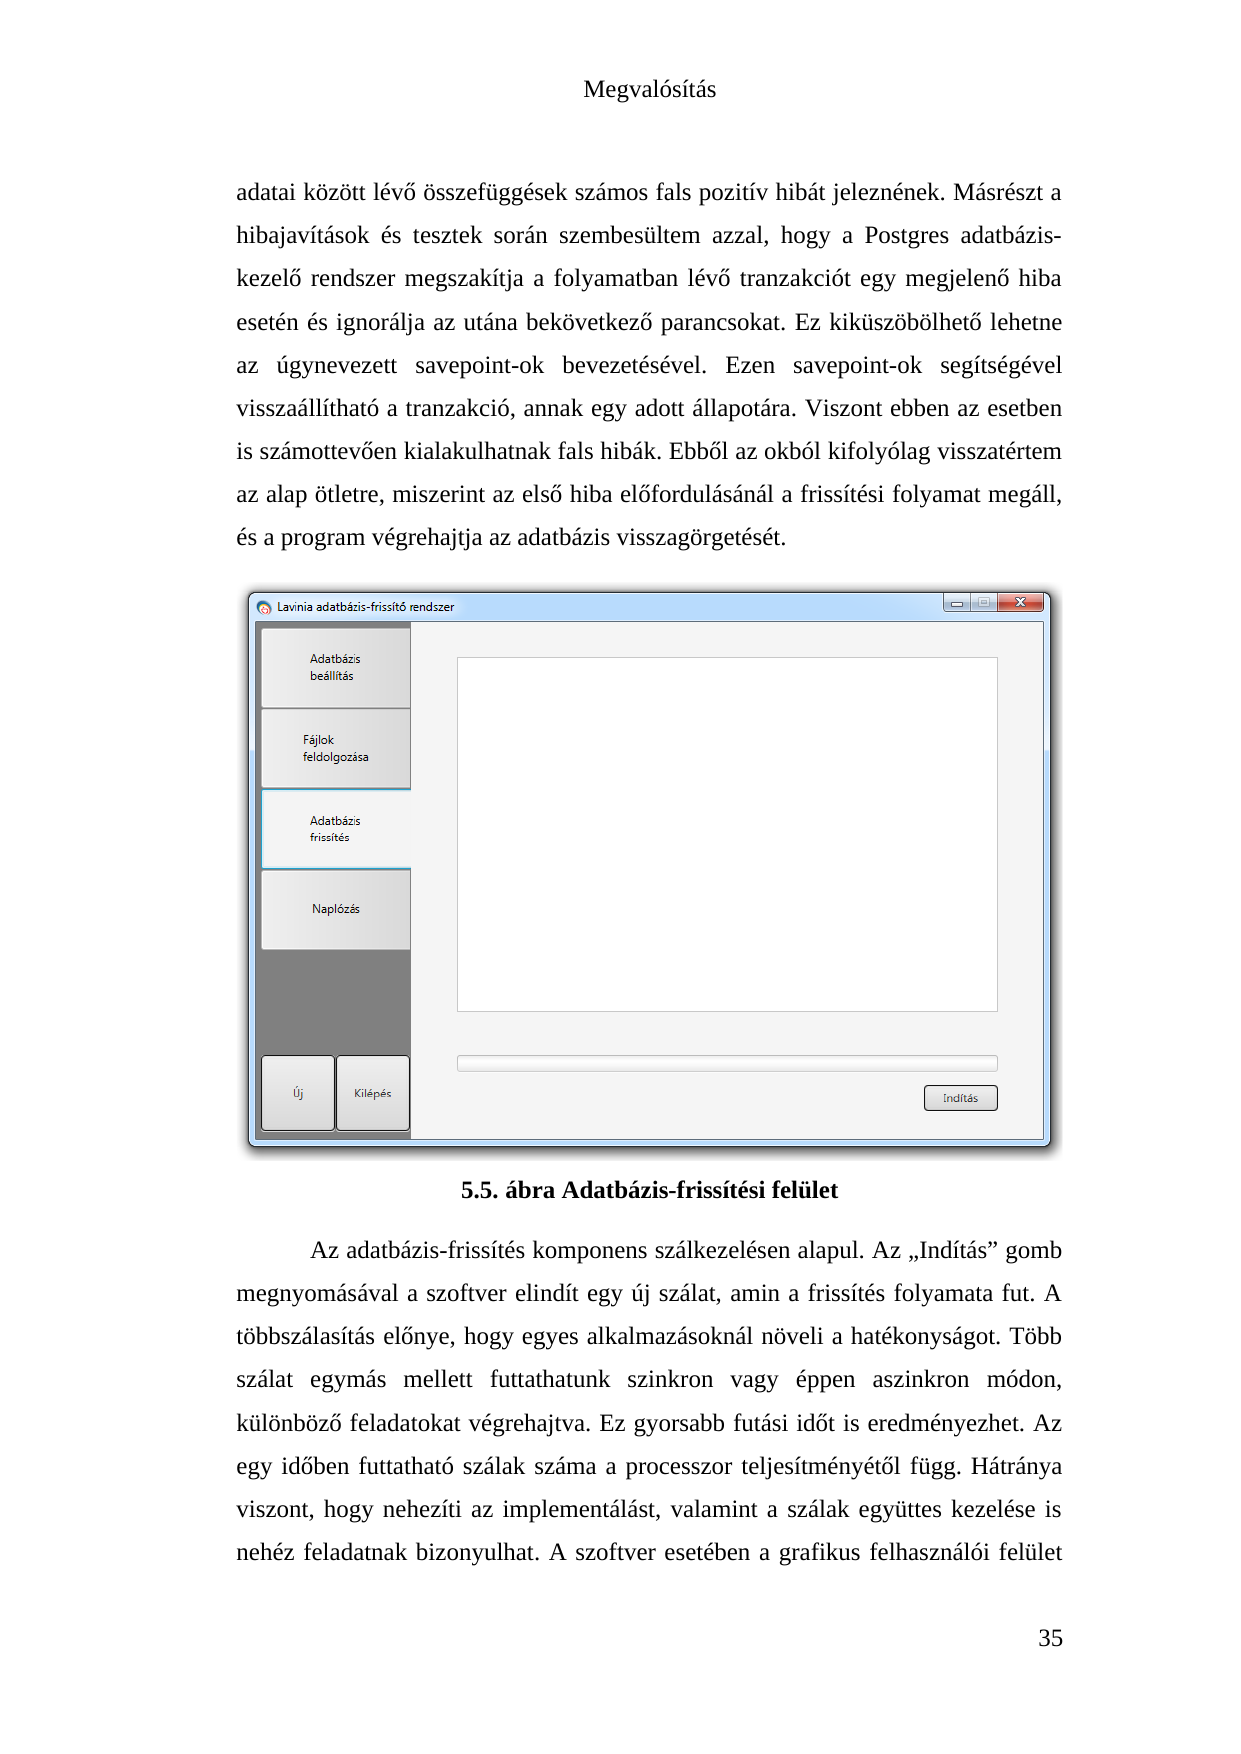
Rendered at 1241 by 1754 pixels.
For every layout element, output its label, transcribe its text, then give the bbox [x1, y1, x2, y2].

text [236, 177, 1063, 551]
text 5.5. ábra Adatbázis-frissítési felület [236, 1175, 1063, 1204]
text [236, 1235, 1063, 1566]
picture [236, 582, 1063, 1161]
